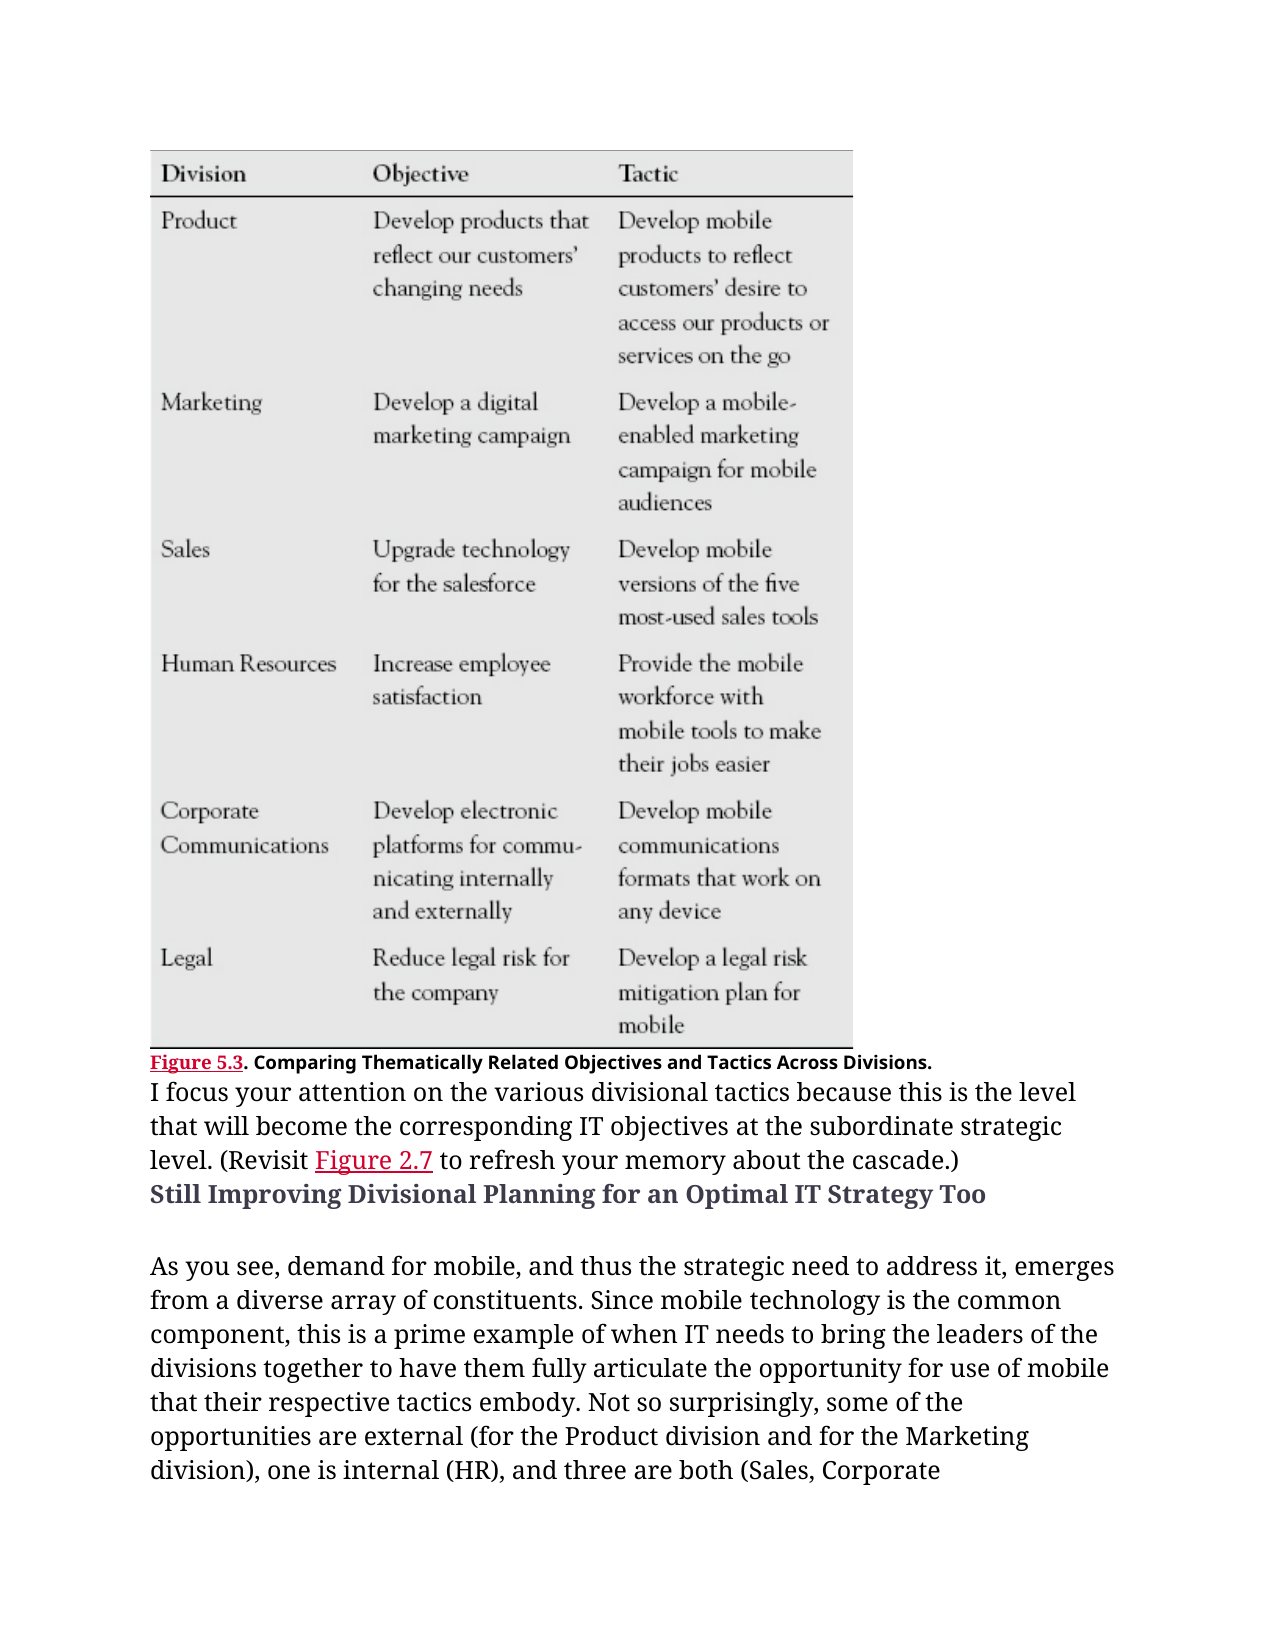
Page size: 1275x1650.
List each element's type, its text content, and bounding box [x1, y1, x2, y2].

picture [150, 150, 854, 1049]
text Still Improving Divisional Planning for an Optimal IT Strategy Too [150, 1177, 1125, 1211]
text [150, 1248, 1125, 1487]
text I focus your attention on the various divisional tactics because this is the level that will become the corresponding IT objectives at the subordinate strategic level. (Revisit Figure 2.7 to refresh your memory about the cascade.) [150, 1074, 1125, 1177]
text Figure 5.3. Comparing Thematically Related Objectives and Tactics Across Divisions. [150, 1049, 1125, 1074]
